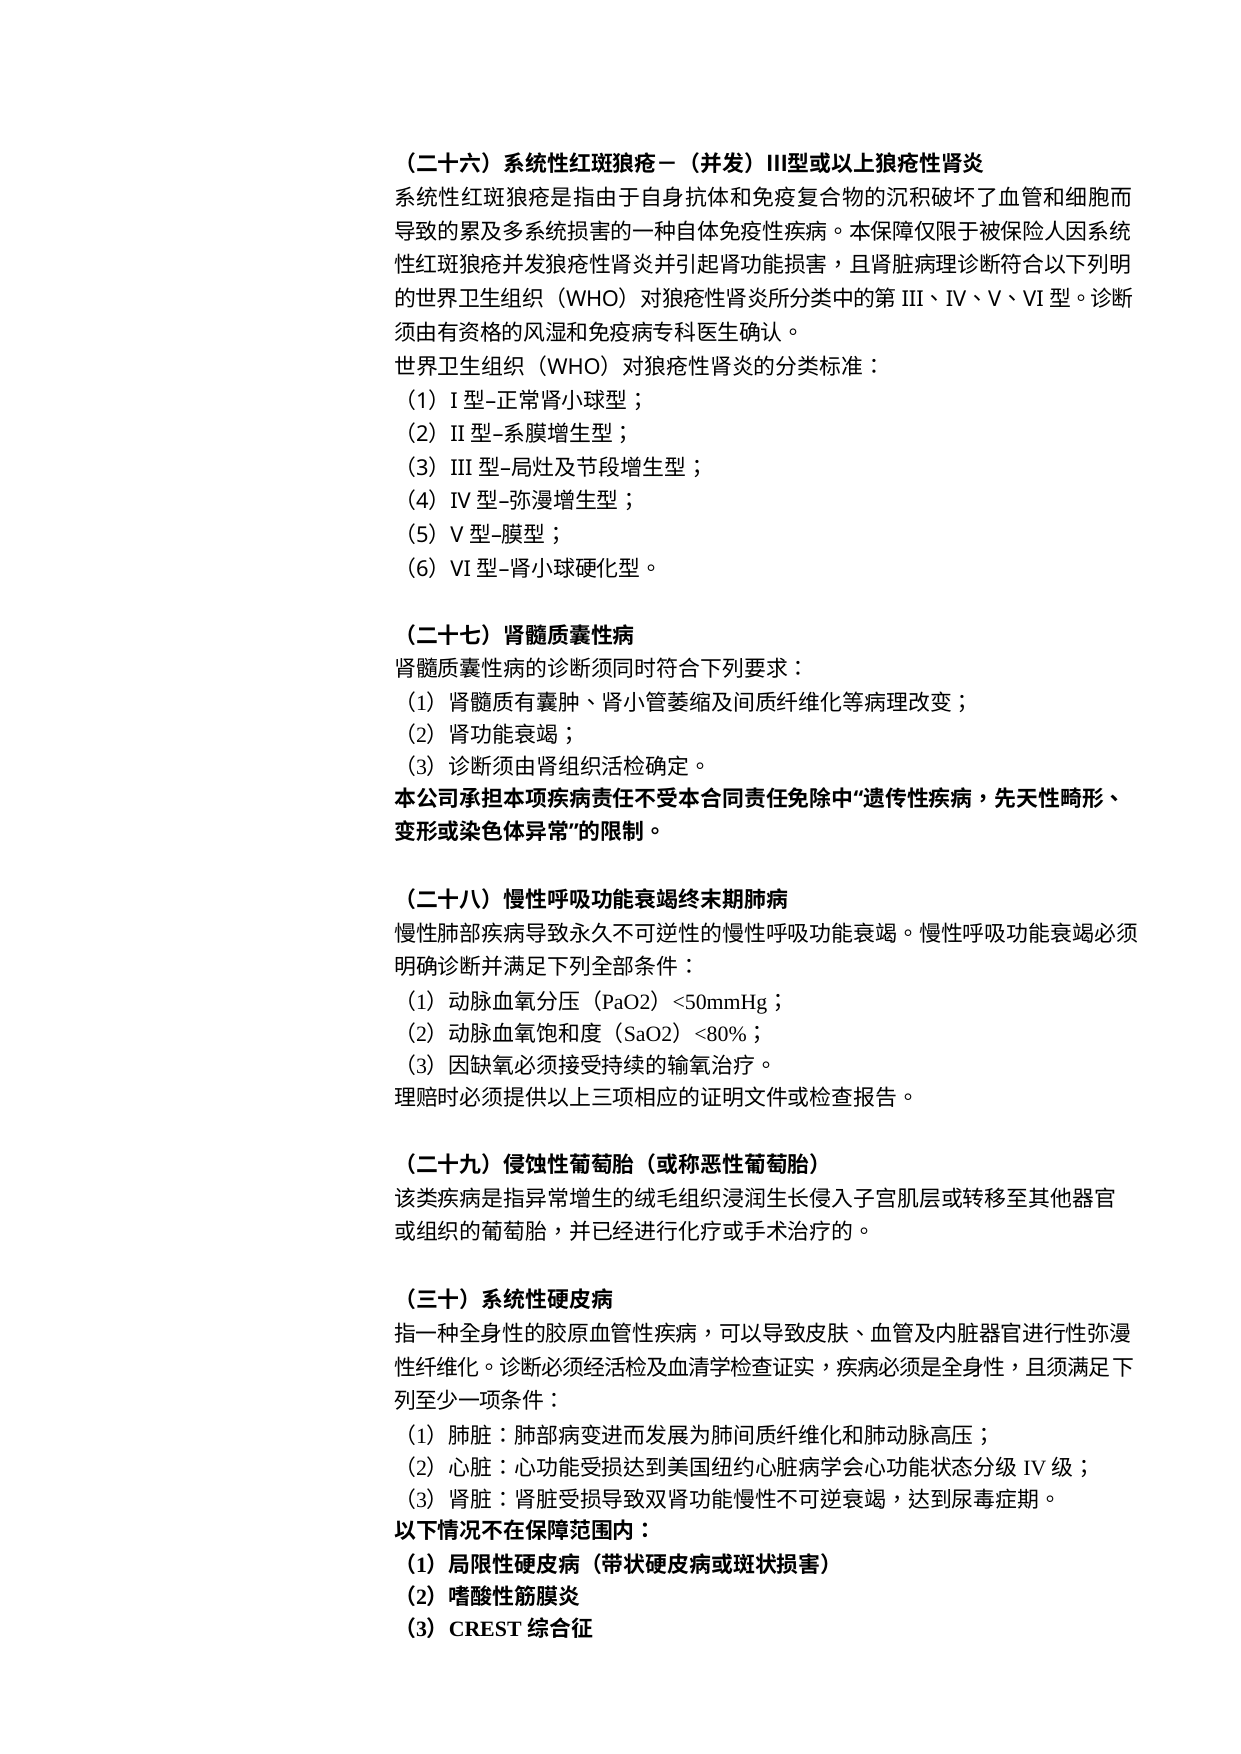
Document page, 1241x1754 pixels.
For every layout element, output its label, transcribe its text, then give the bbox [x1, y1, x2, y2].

text （2）II 型–系膜增生型； [394, 418, 1153, 448]
text （4）IV 型–弥漫增生型； [394, 486, 1153, 515]
subtitle （二十八）慢性呼吸功能衰竭终末期肺病 [394, 884, 1153, 914]
text 该类疾病是指异常增生的绒毛组织浸润生长侵入子宫肌层或转移至其他器官或组织的葡萄胎，并已经进行化疗或手术治疗的。 [394, 1182, 1134, 1246]
text 理赔时必须提供以上三项相应的证明文件或检查报告。 [394, 1082, 1153, 1111]
text （2）肾功能衰竭； [394, 719, 1153, 748]
subtitle （二十六）系统性红斑狼疮－（并发）Ⅲ型或以上狼疮性肾炎 [394, 148, 1153, 178]
text （2）嗜酸性筋膜炎 [394, 1581, 1153, 1611]
text 世界卫生组织（WHO）对狼疮性肾炎的分类标准： [394, 351, 1153, 381]
subtitle （二十七）肾髓质囊性病 [394, 620, 1153, 649]
text （5）V 型–膜型； [394, 519, 1153, 549]
subtitle （三十）系统性硬皮病 [394, 1284, 1153, 1314]
text （1）动脉血氧分压（PaO2）<50mmHg； [394, 986, 1153, 1015]
text 慢性肺部疾病导致永久不可逆性的慢性呼吸功能衰竭。慢性呼吸功能衰竭必须明确诊断并满足下列全部条件： [394, 918, 1139, 981]
text （1）I 型–正常肾小球型； [394, 384, 1153, 414]
subtitle （二十九）侵蚀性葡萄胎（或称恶性葡萄胎） [394, 1149, 1153, 1179]
subtitle 本公司承担本项疾病责任不受本合同责任免除中“遗传性疾病，先天性畸形、变形或染色体异常”的限制。 [394, 782, 1141, 846]
text 指一种全身性的胶原血管性疾病，可以导致皮肤、血管及内脏器官进行性弥漫性纤维化。诊断必须经活检及血清学检查证实，疾病必须是全身性，且须满足下列至少一项条件： [394, 1318, 1134, 1415]
text （1）肾髓质有囊肿、肾小管萎缩及间质纤维化等病理改变； [394, 687, 1153, 717]
subtitle （1）局限性硬皮病（带状硬皮病或斑状损害） [394, 1549, 1153, 1579]
text （3）III 型–局灶及节段增生型； [394, 452, 1153, 482]
text （3）因缺氧必须接受持续的输氧治疗。 [394, 1049, 1153, 1079]
text （3）诊断须由肾组织活检确定。 [394, 751, 1153, 780]
text 肾髓质囊性病的诊断须同时符合下列要求： [394, 653, 1153, 683]
text （3）肾脏：肾脏受损导致双肾功能慢性不可逆衰竭，达到尿毒症期。以下情况不在保障范围内： [394, 1483, 1062, 1545]
text （2）心脏：心功能受损达到美国纽约心脏病学会心功能状态分级 IV 级； [394, 1452, 1153, 1481]
text （2）动脉血氧饱和度（SaO2）<80%； [394, 1018, 1153, 1047]
text （3）CREST 综合征 [394, 1613, 1153, 1643]
text （1）肺脏：肺部病变进而发展为肺间质纤维化和肺动脉高压； [394, 1419, 1153, 1449]
text 系统性红斑狼疮是指由于自身抗体和免疫复合物的沉积破坏了血管和细胞而导致的累及多系统损害的一种自体免疫性疾病。本保障仅限于被保险人因系统性红斑狼疮并发狼疮性肾炎并引起肾功能损害，且肾脏病理诊断符合以下列明的世界卫生组织（WHO）对狼疮性肾炎所分类中的第 III、IV、V、VI 型。诊断须由有资格的风湿和免疫病专科医生确认。 [394, 182, 1134, 346]
text （6）VI 型–肾小球硬化型。 [394, 553, 1153, 582]
